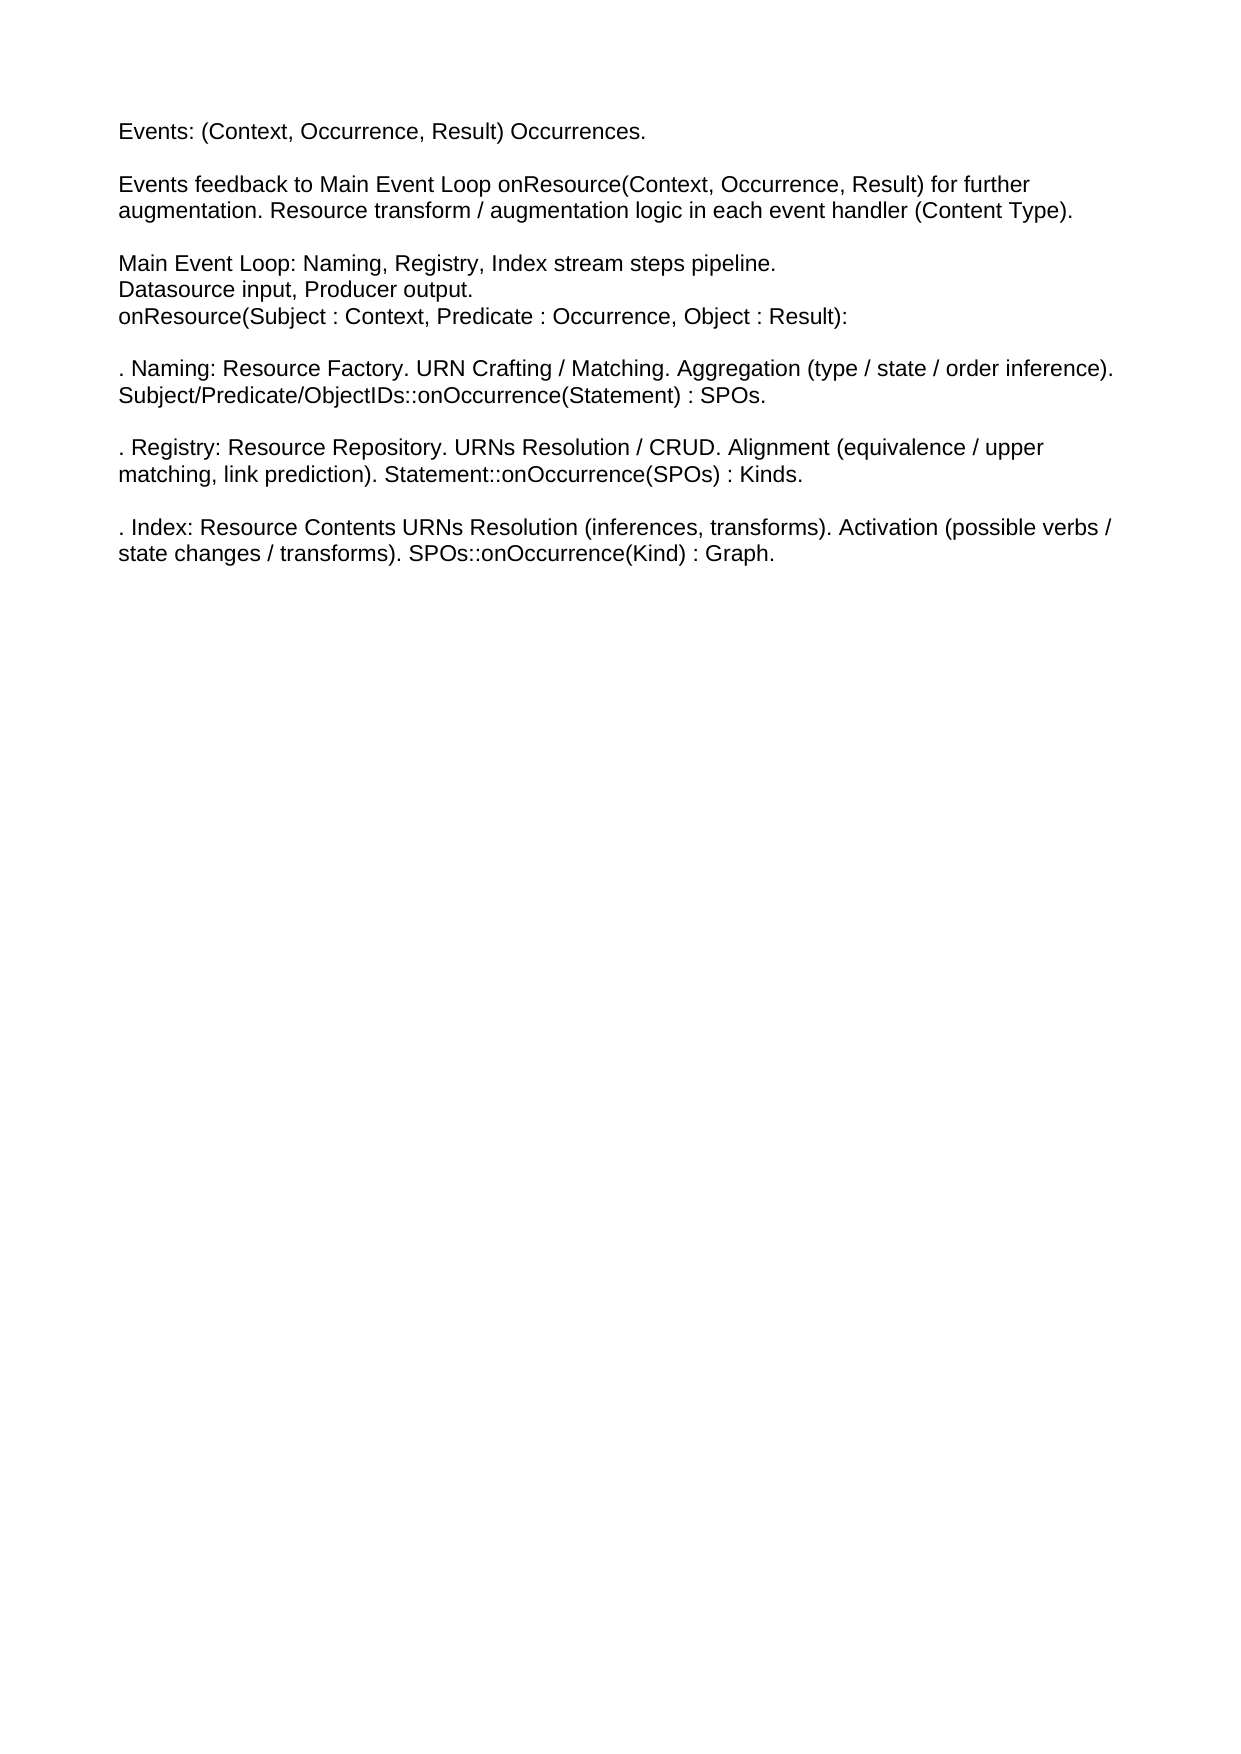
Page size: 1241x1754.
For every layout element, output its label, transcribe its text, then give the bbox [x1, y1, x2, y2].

text . Registry: Resource Repository. URNs Resolution / CRUD. Alignment (equivalence / upper matching, link prediction). Statement::onOccurrence(SPOs) : Kinds. [118, 434, 1122, 487]
text Events feedback to Main Event Loop onResource(Context, Occurrence, Result) for further augmentation. Resource transform / augmentation logic in each event handler (Content Type). [118, 171, 1122, 223]
text . Naming: Resource Factory. URN Crafting / Matching. Aggregation (type / state / order inference). Subject/Predicate/ObjectIDs::onOccurrence(Statement) : SPOs. [118, 355, 1122, 408]
text Datasource input, Producer output. [118, 276, 1122, 303]
text onResource(Subject : Context, Predicate : Occurrence, Object : Result): [118, 303, 1122, 329]
text Events: (Context, Occurrence, Result) Occurrences. [118, 118, 1122, 144]
text Main Event Loop: Naming, Registry, Index stream steps pipeline. [118, 250, 1122, 276]
text . Index: Resource Contents URNs Resolution (inferences, transforms). Activation (possible verbs / state changes / transforms). SPOs::onOccurrence(Kind) : Graph. [118, 513, 1122, 566]
